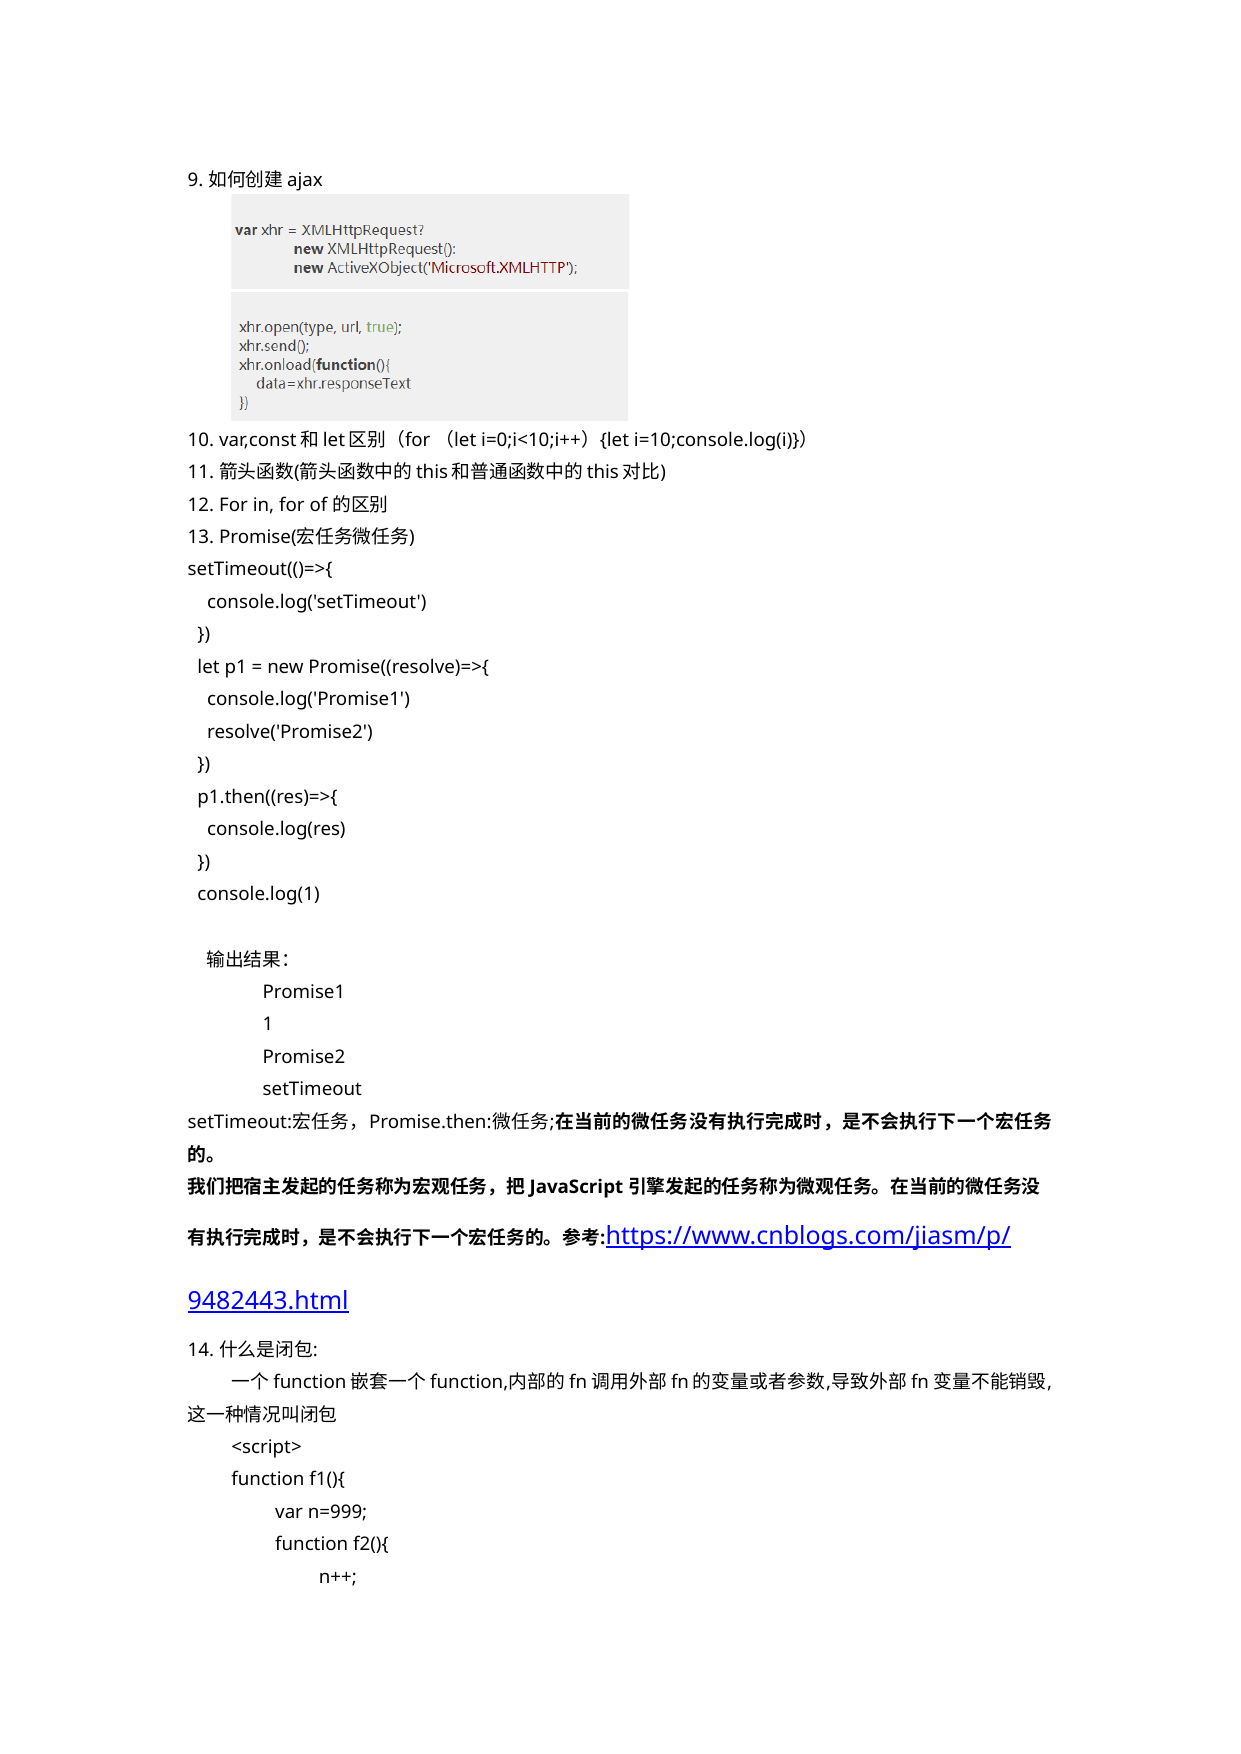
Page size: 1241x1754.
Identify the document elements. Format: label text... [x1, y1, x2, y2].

list 箭头函数(箭头函数中的this和普通函数中的this对比) [187, 454, 1053, 487]
text 一个function嵌套一个function,内部的fn调用外部fn的变量或者参数,导致外部fn变量不能销毁,这一种情况叫闭包 [187, 1364, 1053, 1429]
text var n=999; [231, 1494, 1053, 1527]
text 输出结果： [187, 942, 1053, 974]
text resolve('Promise2') [187, 714, 1053, 747]
list Promise(宏任务微任务) [187, 519, 1053, 552]
text console.log('setTimeout') [187, 584, 1053, 617]
text }) [187, 844, 1053, 877]
text 1 [187, 1007, 1053, 1039]
text n++; [275, 1559, 1053, 1592]
text function f2(){ [231, 1527, 1053, 1559]
text 我们把宿主发起的任务称为宏观任务，把 JavaScript 引擎发起的任务称为微观任务。在当前的微任务没有执行完成时，是不会执行下一个宏任务的。参考:https://www.cnblogs.com/jiasm/p/9482443.html [187, 1169, 1053, 1332]
text function f1(){ [187, 1462, 1053, 1494]
text console.log('Promise1') [187, 682, 1053, 714]
list 什么是闭包: [187, 1332, 1053, 1364]
text }) [187, 617, 1053, 649]
text setTimeout [187, 1072, 1053, 1104]
text let p1 = new Promise((resolve)=>{ [187, 649, 1053, 682]
text console.log(res) [187, 812, 1053, 844]
text Promise1 [187, 974, 1053, 1007]
text setTimeout:宏任务，Promise.then:微任务;在当前的微任务没有执行完成时，是不会执行下一个宏任务的。 [187, 1104, 1053, 1169]
text p1.then((res)=>{ [187, 779, 1053, 812]
list For in, for of 的区别 [187, 487, 1053, 519]
picture [231, 194, 630, 289]
picture [231, 292, 629, 421]
list 如何创建ajax [187, 162, 1053, 194]
text setTimeout(()=>{ [187, 552, 1053, 584]
text <script> [187, 1429, 1053, 1462]
text }) [187, 747, 1053, 779]
text console.log(1) [187, 877, 1053, 909]
text Promise2 [187, 1039, 1053, 1072]
list var,const和let区别（for （let i=0;i<10;i++）{let i=10;console.log(i)}） [187, 422, 1053, 454]
